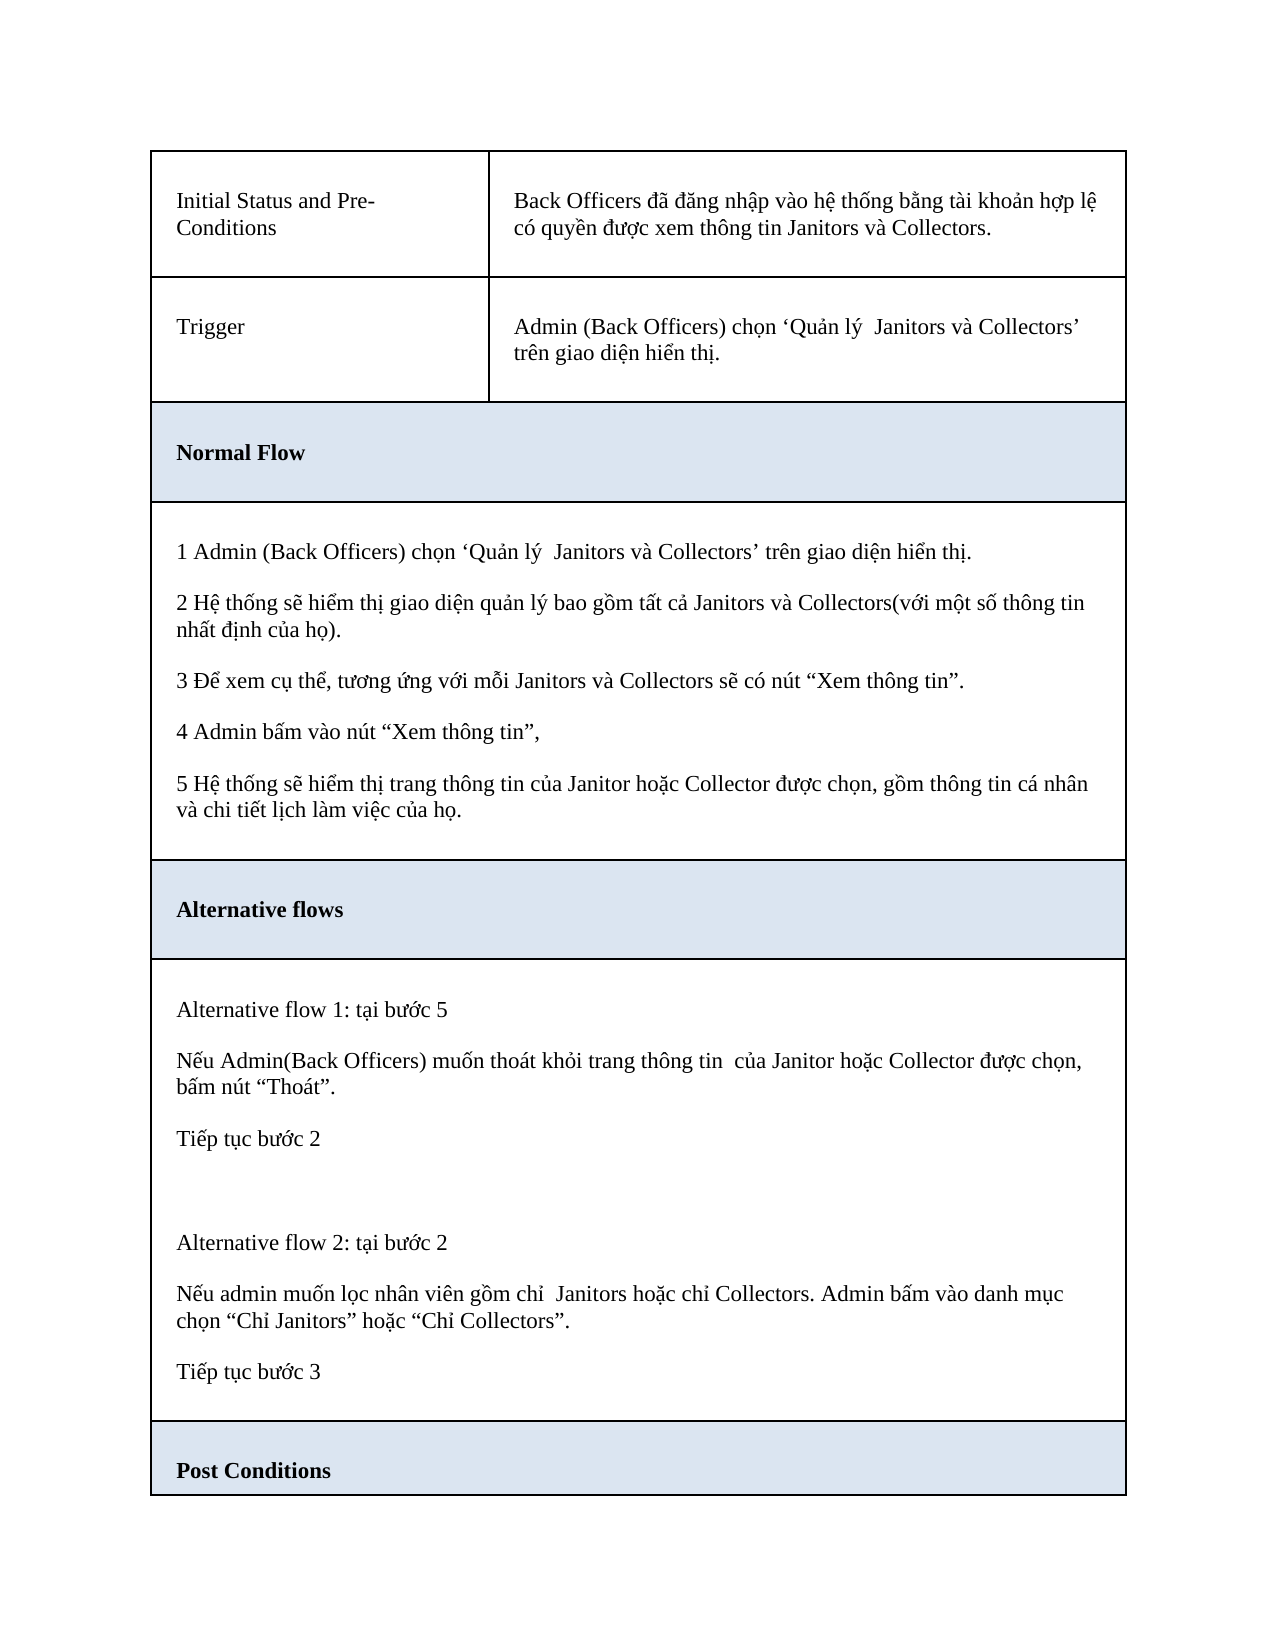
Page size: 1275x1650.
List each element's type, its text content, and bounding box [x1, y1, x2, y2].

table_cell Alternative flows [152, 861, 1125, 958]
table_cell Back Officers đã đăng nhập vào hệ thống bằng tài khoản hợp lệ có quyền được xem thông tin Janitors và Collectors. [490, 152, 1125, 276]
table_cell Initial Status and Pre-Conditions [152, 152, 488, 276]
table_cell Trigger [152, 278, 488, 401]
table_cell Admin (Back Officers) chọn ‘Quản lý Janitors và Collectors’ trên giao diện hiển thị. [490, 278, 1125, 401]
table_cell Post Conditions [152, 1422, 1125, 1494]
table_cell 1 Admin (Back Officers) chọn ‘Quản lý Janitors và Collectors’ trên giao diện hiển thị. 2 Hệ thống sẽ hiểm thị giao diện quản lý bao gồm tất cả Janitors và Collectors(với một số thông tin nhất định của họ). 3 Để xem cụ thể, tương ứng với mỗi Janitors và Collectors sẽ có nút “Xem thông tin”. 4 Admin bấm vào nút “Xem thông tin”, 5 Hệ thống sẽ hiểm thị trang thông tin của Janitor hoặc Collector được chọn, gồm thông tin cá nhân và chi tiết lịch làm việc của họ. [152, 503, 1125, 859]
table_cell Normal Flow [152, 403, 1125, 501]
table_cell Alternative flow 1: tại bước 5 Nếu Admin(Back Officers) muốn thoát khỏi trang thông tin của Janitor hoặc Collector được chọn, bấm nút “Thoát”. Tiếp tục bước 2 Alternative flow 2: tại bước 2 Nếu admin muốn lọc nhân viên gồm chỉ Janitors hoặc chỉ Collectors. Admin bấm vào danh mục chọn “Chỉ Janitors” hoặc “Chỉ Collectors”. Tiếp tục bước 3 [152, 960, 1125, 1420]
